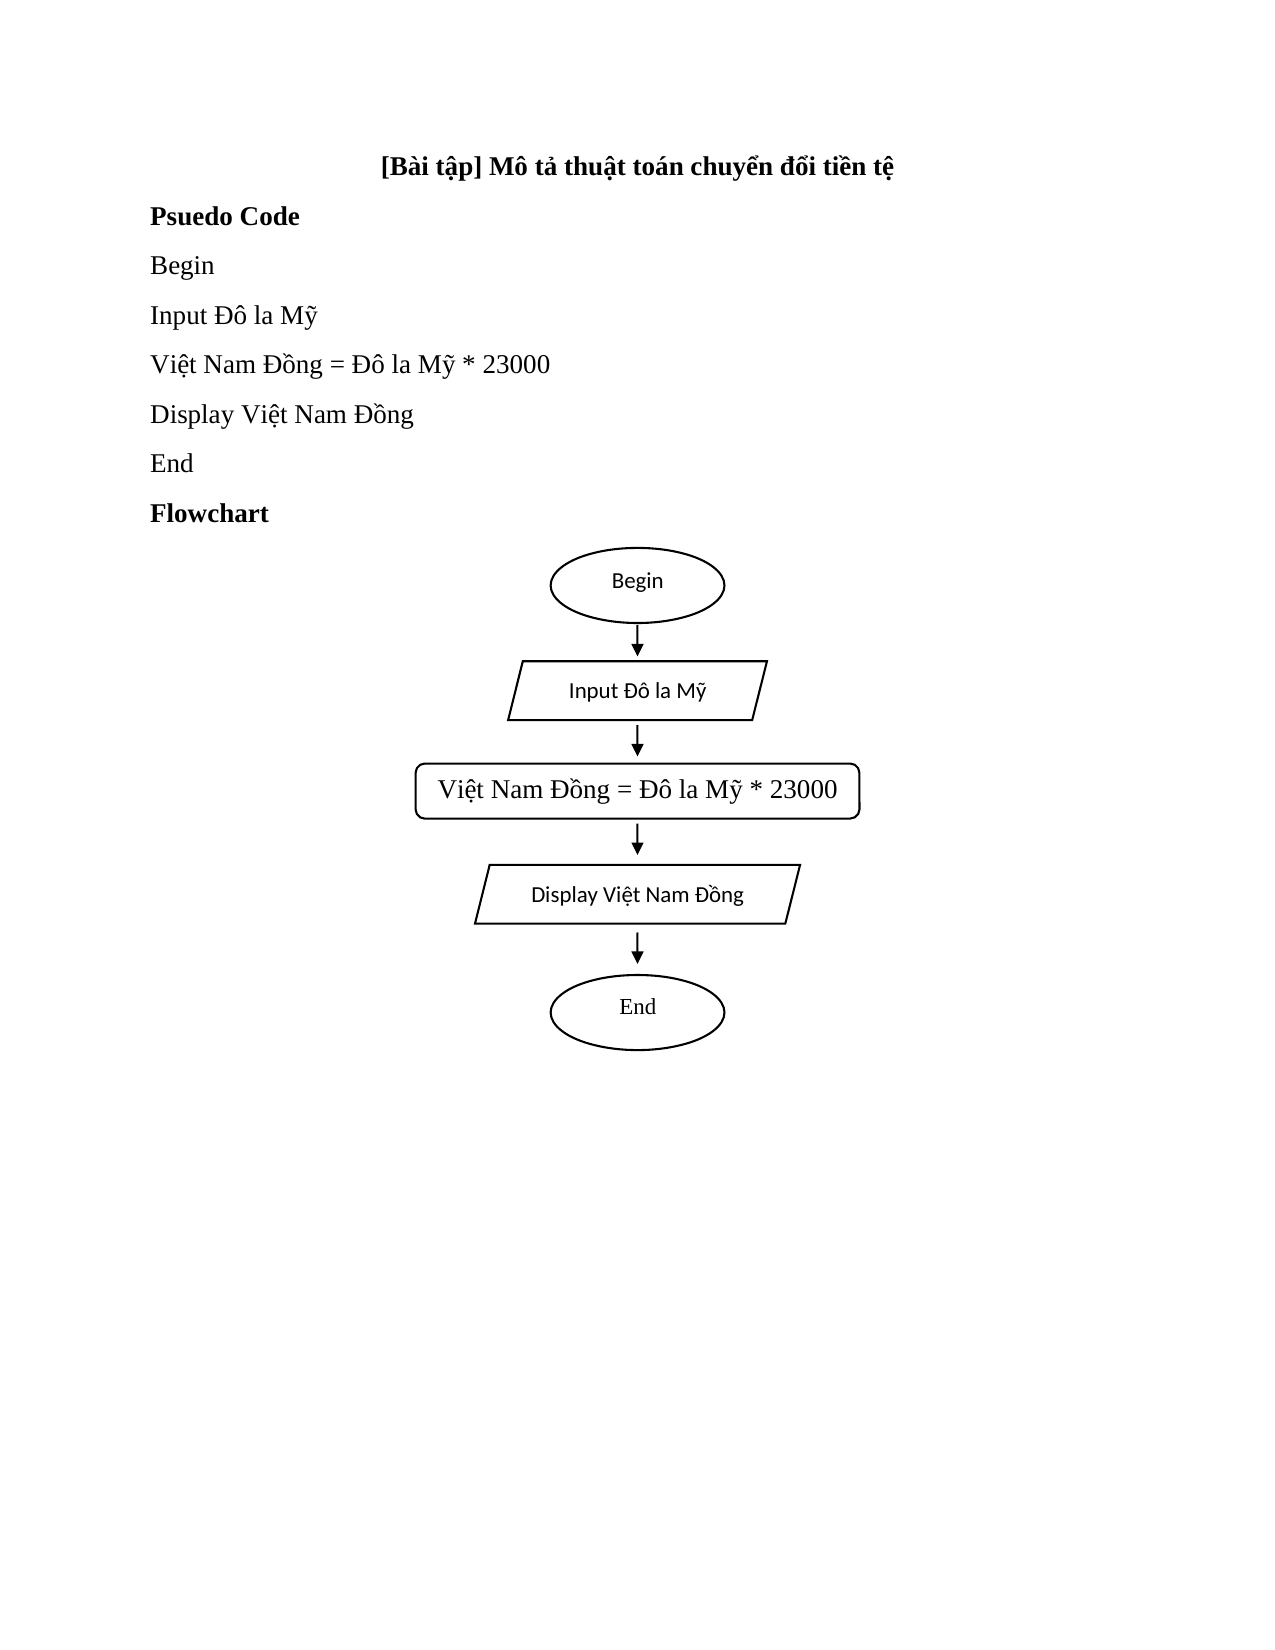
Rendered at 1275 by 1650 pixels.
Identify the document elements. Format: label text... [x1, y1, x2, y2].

text Flowchart [150, 497, 1125, 528]
text End [150, 447, 1125, 479]
text Display Việt Nam Đồng [150, 398, 1125, 429]
text Việt Nam Đồng = Đô la Mỹ * 23000 [150, 348, 1125, 379]
text [Bài tập] Mô tả thuật toán chuyển đổi tiền tệ [150, 150, 1125, 181]
text Input Đô la Mỹ [150, 299, 1125, 330]
text Begin [150, 249, 1125, 280]
text Psuedo Code [150, 199, 1125, 231]
